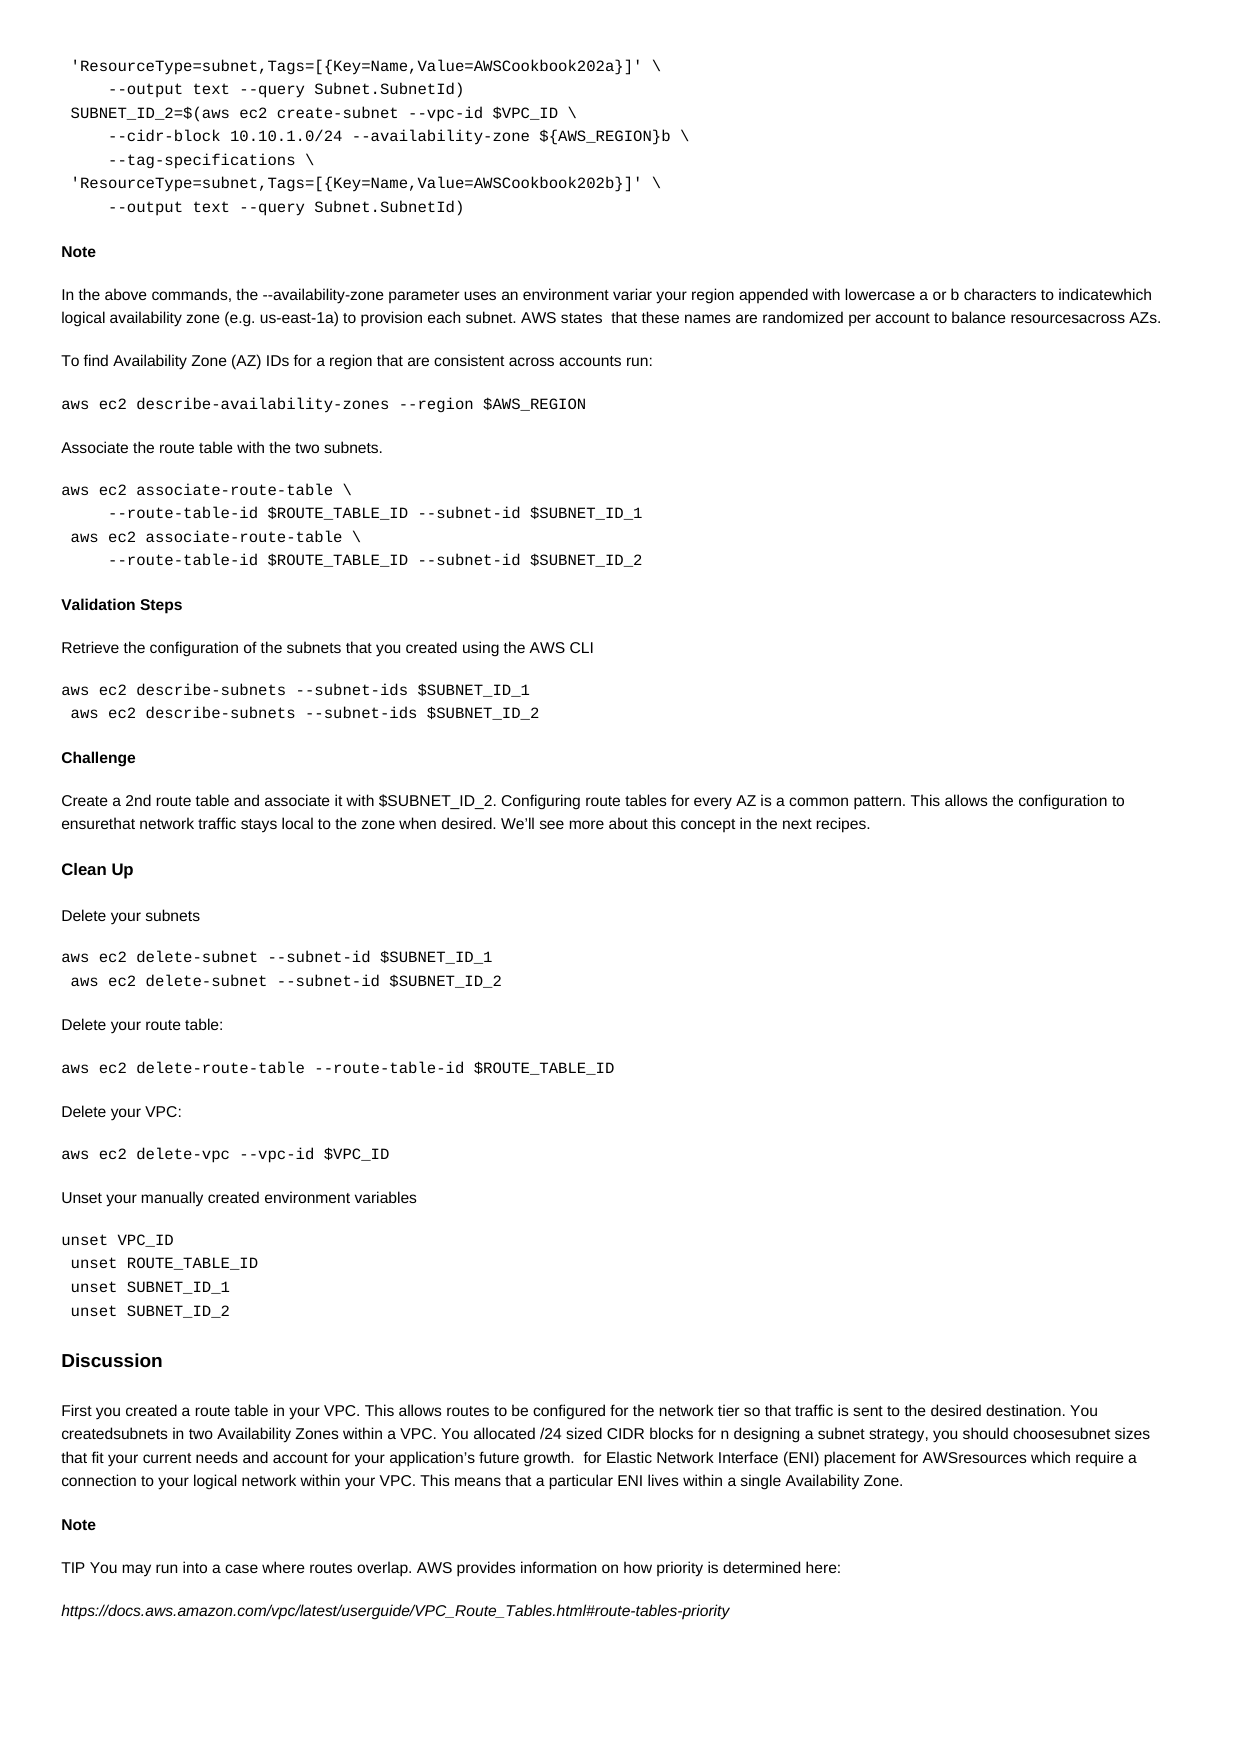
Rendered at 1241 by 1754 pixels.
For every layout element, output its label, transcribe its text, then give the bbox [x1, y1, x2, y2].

text aws ec2 delete-subnet --subnet-id $SUBNET_ID_1 aws ec2 delete-subnet --subnet-id $SUBNET_ID_2 [61, 944, 1180, 991]
text Challenge [61, 746, 1180, 768]
text aws ec2 delete-route-table --route-table-id $ROUTE_TABLE_ID [61, 1058, 1180, 1077]
text Unset your manually created environment variables [61, 1187, 1180, 1208]
text Delete your VPC: [61, 1100, 1180, 1122]
text 'ResourceType=subnet,Tags=[{Key=Name,Value=AWSCookbook202a}]' \ --output text --query Subnet.SubnetId) SUBNET_ID_2=$(aws ec2 create-subnet --vpc-id $VPC_ID \ --cidr-block 10.10.1.0/24 --availability-zone ${AWS_REGION}b \ --tag-specifications \ 'ResourceType=subnet,Tags=[{Key=Name,Value=AWSCookbook202b}]' \ --output text --query Subnet.SubnetId) [61, 52, 1180, 217]
text Discussion [61, 1346, 1180, 1372]
text Delete your route table: [61, 1014, 1180, 1035]
text Clean Up [61, 857, 1180, 880]
text Create a 2nd route table and associate it with $SUBNET_ID_2. Configuring route tables for every AZ is a common pattern. This allows the configuration to ensurethat network traffic stays local to the zone when desired. We’ll see more about this concept in the next recipes. [61, 787, 1180, 834]
text Validation Steps [61, 593, 1180, 615]
text Associate the route table with the two subnets. [61, 436, 1180, 458]
text First you created a route table in your VPC. This allows routes to be configured for the network tier so that traffic is sent to the desired destination. You createdsubnets in two Availability Zones within a VPC. You allocated /24 sized CIDR blocks for n designing a subnet strategy, you should choosesubnet sizes that fit your current needs and account for your application’s future growth. for Elastic Network Interface (ENI) placement for AWSresources which require a connection to your logical network within your VPC. This means that a particular ENI lives within a single Availability Zone. [61, 1398, 1180, 1491]
text TIP You may run into a case where routes overlap. AWS provides information on how priority is determined here: [61, 1556, 1180, 1577]
text aws ec2 describe-subnets --subnet-ids $SUBNET_ID_1 aws ec2 describe-subnets --subnet-ids $SUBNET_ID_2 [61, 676, 1180, 723]
text aws ec2 delete-vpc --vpc-id $VPC_ID [61, 1144, 1180, 1164]
text Note [61, 1513, 1180, 1534]
text unset VPC_ID unset ROUTE_TABLE_ID unset SUBNET_ID_1 unset SUBNET_ID_2 [61, 1227, 1180, 1321]
text To find Availability Zone (AZ) IDs for a region that are consistent across accounts run: [61, 350, 1180, 371]
text Retrieve the configuration of the subnets that you created using the AWS CLI [61, 636, 1180, 658]
text aws ec2 describe-availability-zones --region $AWS_REGION [61, 394, 1180, 413]
text https://docs.aws.amazon.com/vpc/latest/userguide/VPC_Route_Tables.html#route-tables-priority [61, 1599, 1180, 1621]
text In the above commands, the --availability-zone parameter uses an environment variar your region appended with lowercase a or b characters to indicatewhich logical availability zone (e.g. us-east-1a) to provision each subnet. AWS states that these names are randomized per account to balance resourcesacross AZs. [61, 281, 1180, 328]
text Delete your subnets [61, 904, 1180, 925]
text Note [61, 240, 1180, 262]
text aws ec2 associate-route-table \ --route-table-id $ROUTE_TABLE_ID --subnet-id $SUBNET_ID_1 aws ec2 associate-route-table \ --route-table-id $ROUTE_TABLE_ID --subnet-id $SUBNET_ID_2 [61, 476, 1180, 570]
